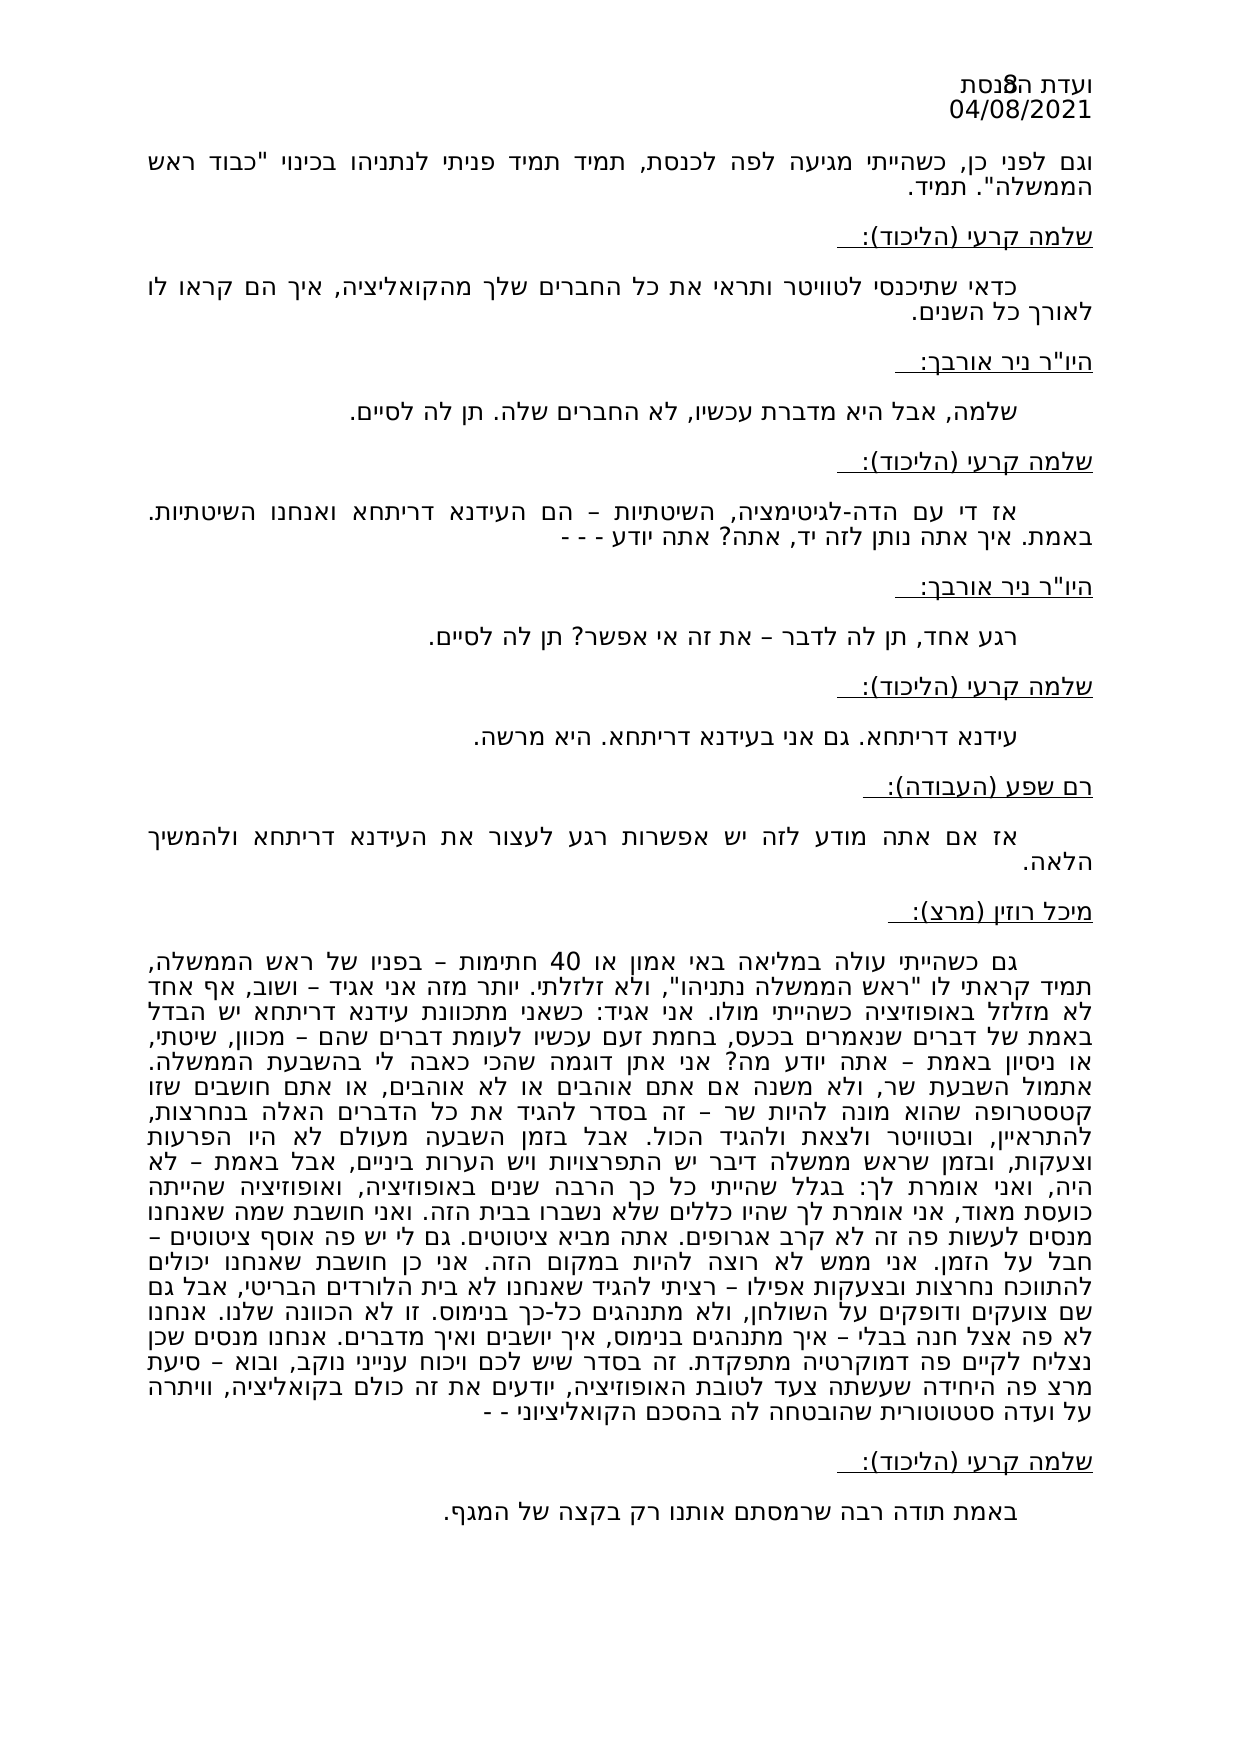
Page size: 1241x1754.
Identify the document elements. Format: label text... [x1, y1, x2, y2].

text << דובר >> מיכל רוזין (מרצ): << דובר >> [147, 900, 1093, 925]
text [147, 150, 1093, 200]
text כדאי שתיכנסי לטוויטר ותראי את כל החברים שלך מהקואליציה, איך הם קראו לו לאורך כל השנים. [147, 275, 1093, 325]
text << דובר >> שלמה קרעי (הליכוד): << דובר >> [147, 1450, 1093, 1475]
text עידנא דריתחא. גם אני בעידנא דריתחא. היא מרשה. [147, 725, 1093, 750]
text << דובר >> שלמה קרעי (הליכוד): << דובר >> [147, 675, 1093, 700]
text רגע אחד, תן לה לדבר – את זה אי אפשר? תן לה לסיים. [147, 625, 1093, 650]
text << יור >> היו"ר ניר אורבך: << יור >> [147, 350, 1093, 375]
text << דובר >> רם שפע (העבודה): << דובר >> [147, 775, 1093, 800]
text << יור >> היו"ר ניר אורבך: << יור >> [147, 575, 1093, 600]
text שלמה, אבל היא מדברת עכשיו, לא החברים שלה. תן לה לסיים. [147, 400, 1093, 425]
text אז אם אתה מודע לזה יש אפשרות רגע לעצור את העידנא דריתחא ולהמשיך הלאה. [147, 825, 1093, 875]
text << דובר >> שלמה קרעי (הליכוד): << דובר >> [147, 225, 1093, 250]
text גם כשהייתי עולה במליאה באי אמון או 40 חתימות – בפניו של ראש הממשלה, תמיד קראתי לו "ראש הממשלה נתניהו", ולא זלזלתי. יותר מזה אני אגיד – ושוב, אף אחד לא מזלזל באופוזיציה כשהייתי מולו. אני אגיד: כשאני מתכוונת עידנא דריתחא יש הבדל באמת של דברים שנאמרים בכעס, בחמת זעם עכשיו לעומת דברים שהם – מכוון, שיטתי, או ניסיון באמת – אתה יודע מה? אני אתן דוגמה שהכי כאבה לי בהשבעת הממשלה. אתמול השבעת שר, ולא משנה אם אתם אוהבים או לא אוהבים, או אתם חושבים שזו קטסטרופה שהוא מונה להיות שר – זה בסדר להגיד את כל הדברים האלה בנחרצות, להתראיין, ובטוויטר ולצאת ולהגיד הכול. אבל בזמן השבעה מעולם לא היו הפרעות וצעקות, ובזמן שראש ממשלה דיבר יש התפרצויות ויש הערות ביניים, אבל באמת – לא היה, ואני אומרת לך: בגלל שהייתי כל כך הרבה שנים באופוזיציה, ואופוזיציה שהייתה כועסת מאוד, אני אומרת לך שהיו כללים שלא נשברו בבית הזה. ואני חושבת שמה שאנחנו מנסים לעשות פה זה לא קרב אגרופים. אתה מביא ציטוטים. גם לי יש פה אוסף ציטוטים – חבל על הזמן. אני ממש לא רוצה להיות במקום הזה. אני כן חושבת שאנחנו יכולים להתווכח נחרצות ובצעקות אפילו – רציתי להגיד שאנחנו לא בית הלורדים הבריטי, אבל גם שם צועקים ודופקים על השולחן, ולא מתנהגים כל-כך בנימוס. זו לא הכוונה שלנו. אנחנו לא פה אצל חנה בבלי – איך מתנהגים בנימוס, איך יושבים ואיך מדברים. אנחנו מנסים שכן נצליח לקיים פה דמוקרטיה מתפקדת. זה בסדר שיש לכם ויכוח ענייני נוקב, ובוא – סיעת מרצ פה היחידה שעשתה צעד לטובת האופוזיציה, יודעים את זה כולם בקואליציה, וויתרה על ועדה סטטוטורית שהובטחה לה בהסכם הקואליציוני - - [147, 950, 1093, 1425]
text אז די עם הדה-לגיטימציה, השיטתיות – הם העידנא דריתחא ואנחנו השיטתיות. באמת. איך אתה נותן לזה יד, אתה? אתה יודע - - - [147, 500, 1093, 550]
text באמת תודה רבה שרמסתם אותנו רק בקצה של המגף. [147, 1500, 1093, 1525]
text << דובר >> שלמה קרעי (הליכוד): << דובר >> [147, 450, 1093, 475]
